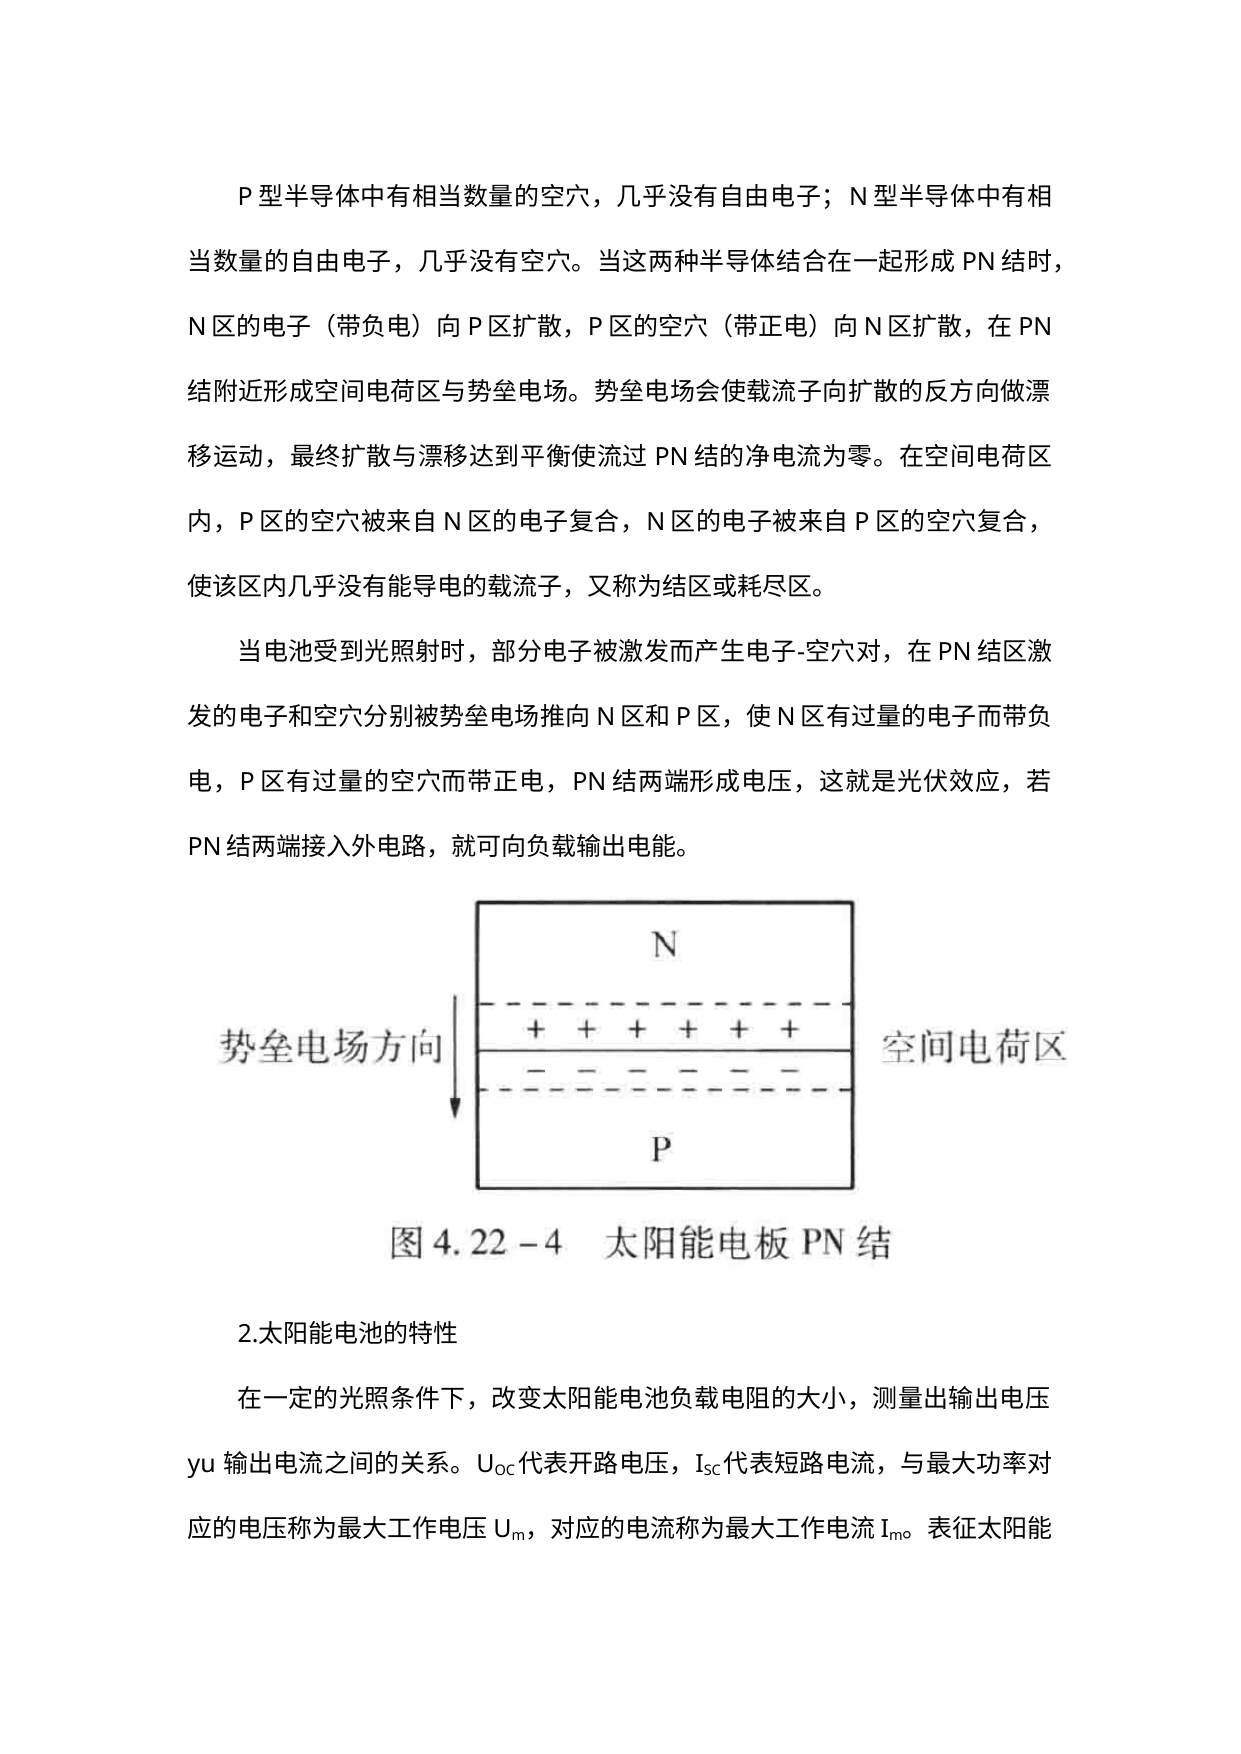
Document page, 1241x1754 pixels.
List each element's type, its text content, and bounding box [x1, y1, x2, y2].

picture [208, 877, 1073, 1278]
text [187, 1364, 1053, 1559]
text 2.太阳能电池的特性 [187, 1299, 1053, 1364]
text P型半导体中有相当数量的空穴，几乎没有自由电子；N型半导体中有相当数量的自由电子，几乎没有空穴。当这两种半导体结合在一起形成PN结时，N区的电子（带负电）向P区扩散，P区的空穴（带正电）向N区扩散，在PN结附近形成空间电荷区与势垒电场。势垒电场会使载流子向扩散的反方向做漂移运动，最终扩散与漂移达到平衡使流过PN结的净电流为零。在空间电荷区内，P区的空穴被来自N区的电子复合，N区的电子被来自P区的空穴复合，使该区内几乎没有能导电的载流子，又称为结区或耗尽区。 [187, 162, 1053, 617]
text 当电池受到光照射时，部分电子被激发而产生电子-空穴对，在PN结区激发的电子和空穴分别被势垒电场推向N区和P区，使N区有过量的电子而带负电，P区有过量的空穴而带正电，PN结两端形成电压，这就是光伏效应，若PN结两端接入外电路，就可向负载输出电能。 [187, 617, 1053, 877]
